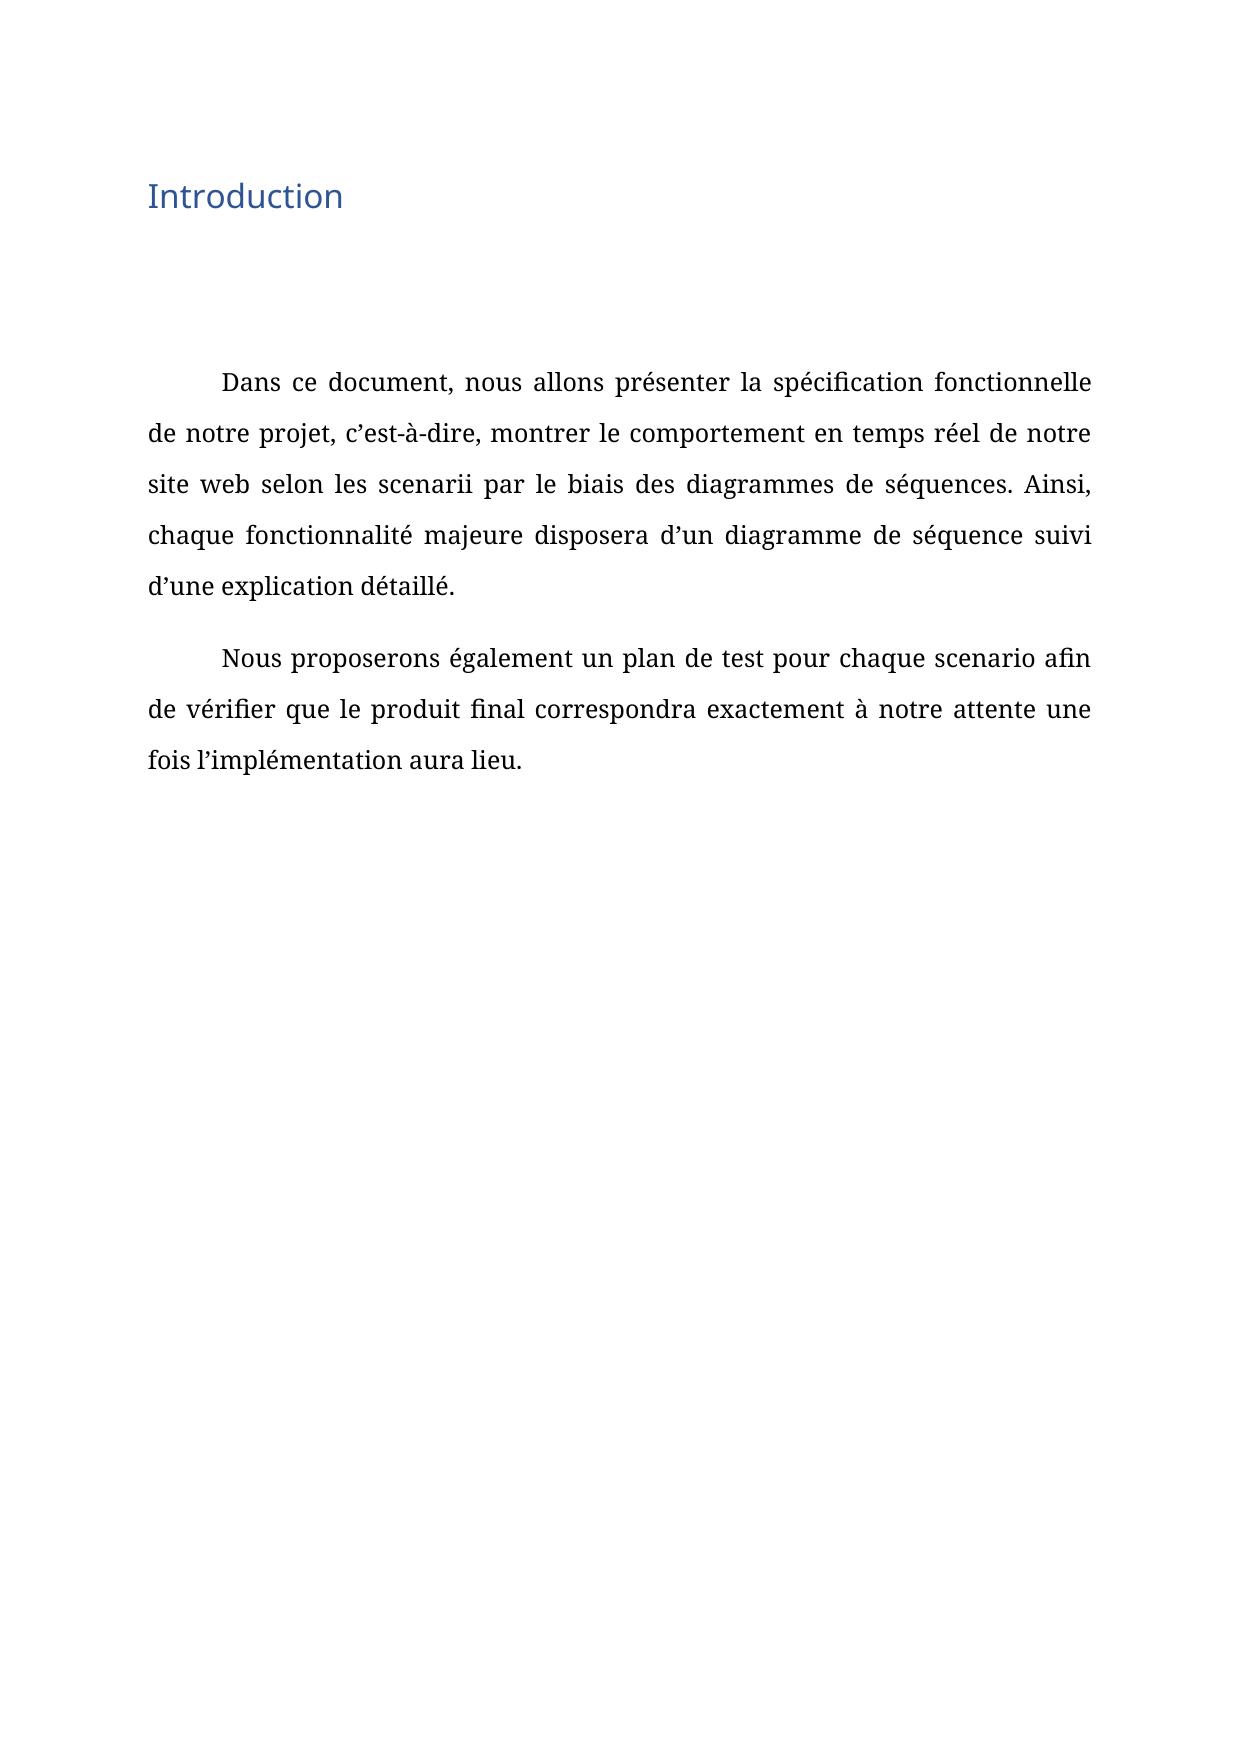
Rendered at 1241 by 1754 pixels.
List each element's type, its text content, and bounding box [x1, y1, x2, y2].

list Introduction [148, 173, 1093, 218]
text Dans ce document, nous allons présenter la spécification fonctionnelle de notre projet, c’est-à-dire, montrer le comportement en temps réel de notre site web selon les scenarii par le biais des diagrammes de séquences. Ainsi, chaque fonctionnalité majeure disposera d’un diagramme de séquence suivi d’une explication détaillé. [148, 364, 1093, 603]
text Nous proposerons également un plan de test pour chaque scenario afin de vérifier que le produit final correspondra exactement à notre attente une fois l’implémentation aura lieu. [148, 641, 1093, 777]
